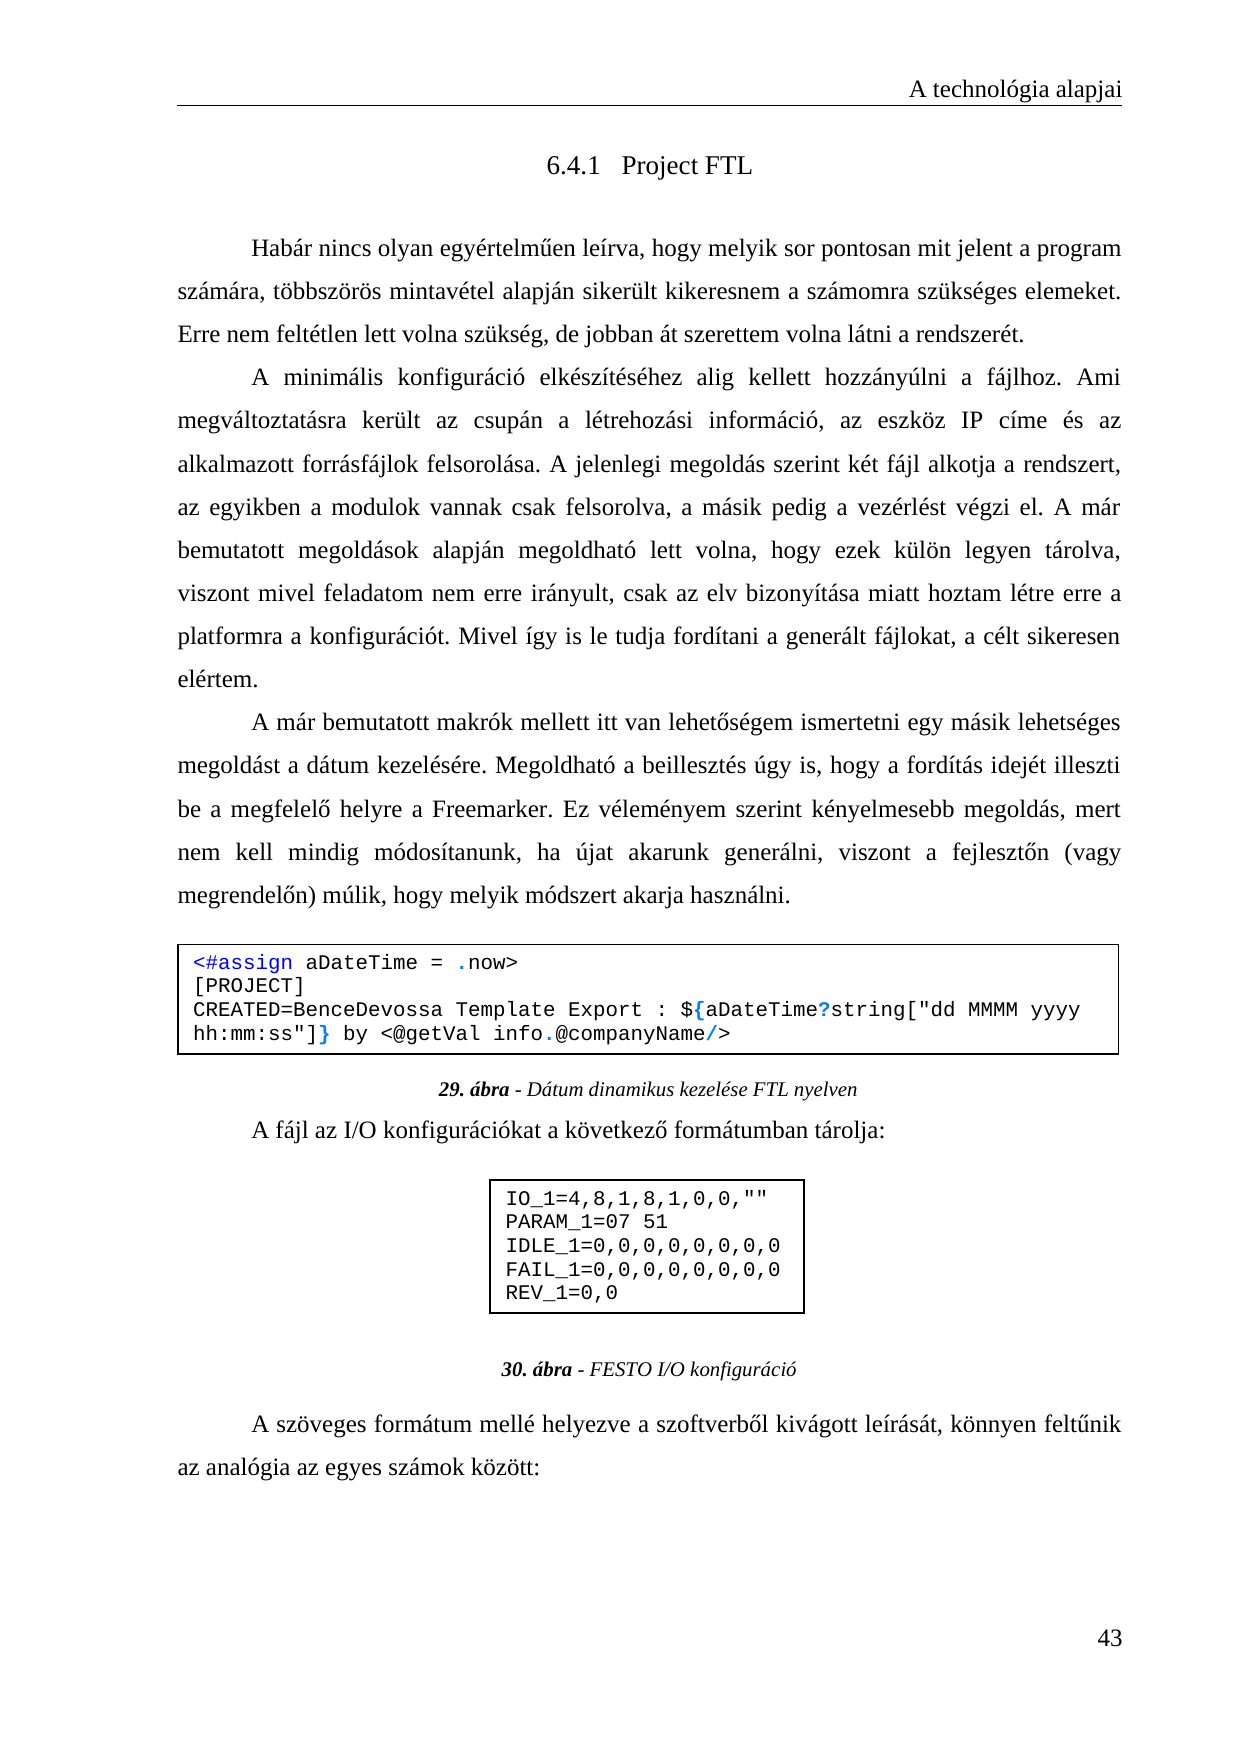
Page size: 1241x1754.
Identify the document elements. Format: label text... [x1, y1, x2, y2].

list A már bemutatott makrók mellett itt van lehetőségem ismertetni egy másik lehetséges megoldást a dátum kezelésére. Megoldható a beillesztés úgy is, hogy a fordítás idejét illeszti be a megfelelő helyre a Freemarker. Ez véleményem szerint kényelmesebb megoldás, mert nem kell mindig módosítanunk, ha újat akarunk generálni, viszont a fejlesztőn (vagy megrendelőn) múlik, hogy melyik módszert akarja használni. [177, 707, 1122, 909]
text A szöveges formátum mellé helyezve a szoftverből kivágott leírását, könnyen feltűnik az analógia az egyes számok között: [177, 1171, 1122, 1481]
subtitle Project FTL [177, 149, 1122, 180]
list A minimális konfiguráció elkészítéséhez alig kellett hozzányúlni a fájlhoz. Ami megváltoztatásra került az csupán a létrehozási információ, az eszköz IP címe és az alkalmazott forrásfájlok felsorolása. A jelenlegi megoldás szerint két fájl alkotja a rendszert, az egyikben a modulok vannak csak felsorolva, a másik pedig a vezérlést végzi el. A már bemutatott megoldások alapján megoldható lett volna, hogy ezek külön legyen tárolva, viszont mivel feladatom nem erre irányult, csak az elv bizonyítása miatt hoztam létre erre a platformra a konfigurációt. Mivel így is le tudja fordítani a generált fájlokat, a célt sikeresen elértem. [177, 362, 1122, 693]
list A fájl az I/O konfigurációkat a következő formátumban tárolja: [177, 923, 1122, 1144]
list Habár nincs olyan egyértelműen leírva, hogy melyik sor pontosan mit jelent a program számára, többszörös mintavétel alapján sikerült kikeresnem a számomra szükséges elemeket. Erre nem feltétlen lett volna szükség, de jobban át szerettem volna látni a rendszerét. [177, 233, 1122, 348]
